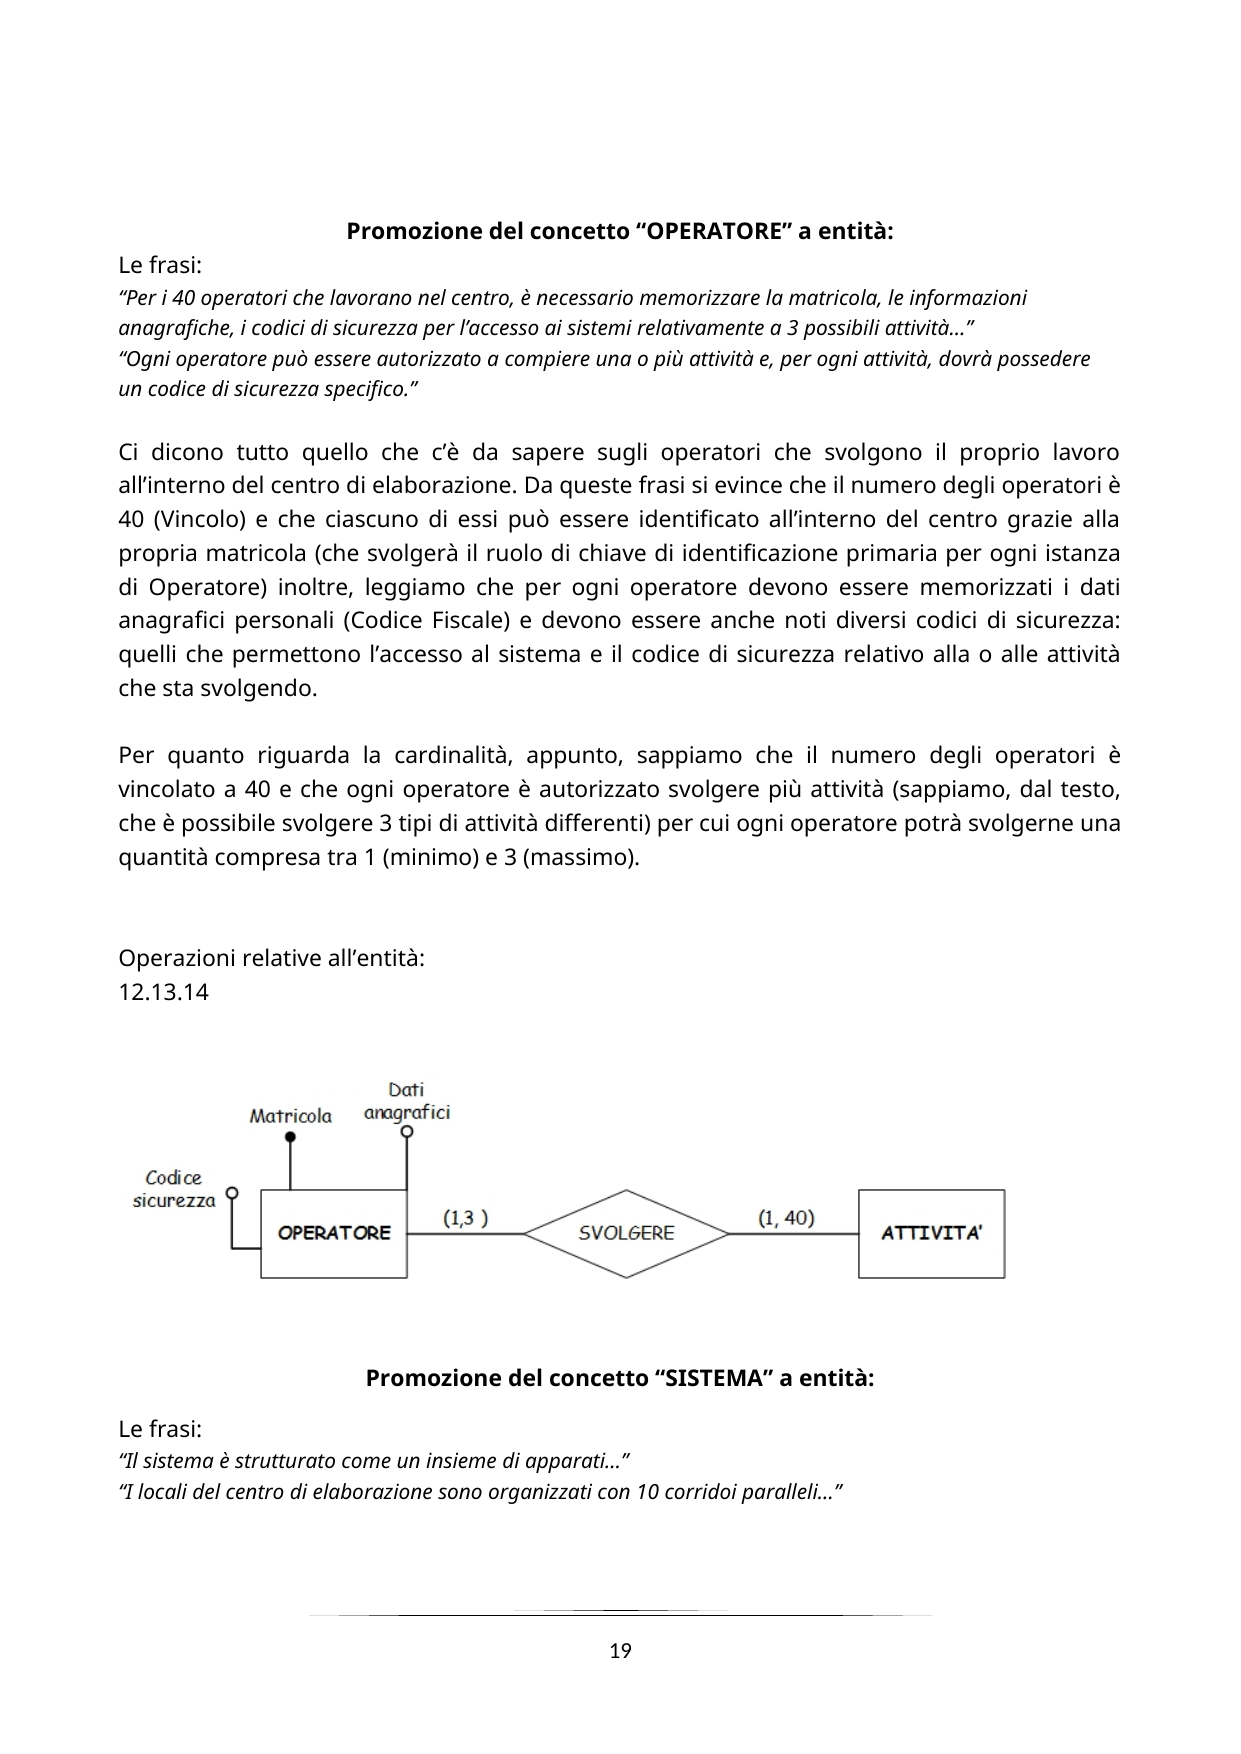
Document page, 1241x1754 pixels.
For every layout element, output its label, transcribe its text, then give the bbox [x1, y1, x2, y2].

text 12.13.14 [118, 976, 1122, 1007]
text Le frasi: [118, 1413, 1122, 1444]
text Per quanto riguarda la cardinalità, appunto, sappiamo che il numero degli operatori è vincolato a 40 e che ogni operatore è autorizzato svolgere più attività (sappiamo, dal testo, che è possibile svolgere 3 tipi di attività differenti) per cui ogni operatore potrà svolgerne una quantità compresa tra 1 (minimo) e 3 (massimo). [118, 739, 1122, 872]
text Le frasi: [118, 249, 1122, 280]
text “I locali del centro di elaborazione sono organizzati con 10 corridoi paralleli…” [118, 1477, 1122, 1506]
text “Ogni operatore può essere autorizzato a compiere una o più attività e, per ogni attività, dovrà possedere un codice di sicurezza specifico.” [118, 344, 1122, 403]
text Ci dicono tutto quello che c’è da sapere sugli operatori che svolgono il proprio lavoro all’interno del centro di elaborazione. Da queste frasi si evince che il numero degli operatori è 40 (Vincolo) e che ciascuno di essi può essere identificato all’interno del centro grazie alla propria matricola (che svolgerà il ruolo di chiave di identificazione primaria per ogni istanza di Operatore) inoltre, leggiamo che per ogni operatore devono essere memorizzati i dati anagrafici personali (Codice Fiscale) e devono essere anche noti diversi codici di sicurezza: quelli che permettono l’accesso al sistema e il codice di sicurezza relativo alla o alle attività che sta svolgendo. [118, 436, 1122, 703]
text “Per i 40 operatori che lavorano nel centro, è necessario memorizzare la matricola, le informazioni anagrafiche, i codici di sicurezza per l’accesso ai sistemi relativamente a 3 possibili attività…” [118, 283, 1122, 342]
text Promozione del concetto “OPERATORE” a entità: [118, 215, 1122, 246]
text Operazioni relative all’entità: [118, 942, 1122, 973]
text “Il sistema è strutturato come un insieme di apparati…” [118, 1446, 1122, 1475]
text Promozione del concetto “SISTEMA” a entità: [118, 1362, 1122, 1393]
picture [118, 1070, 1011, 1280]
